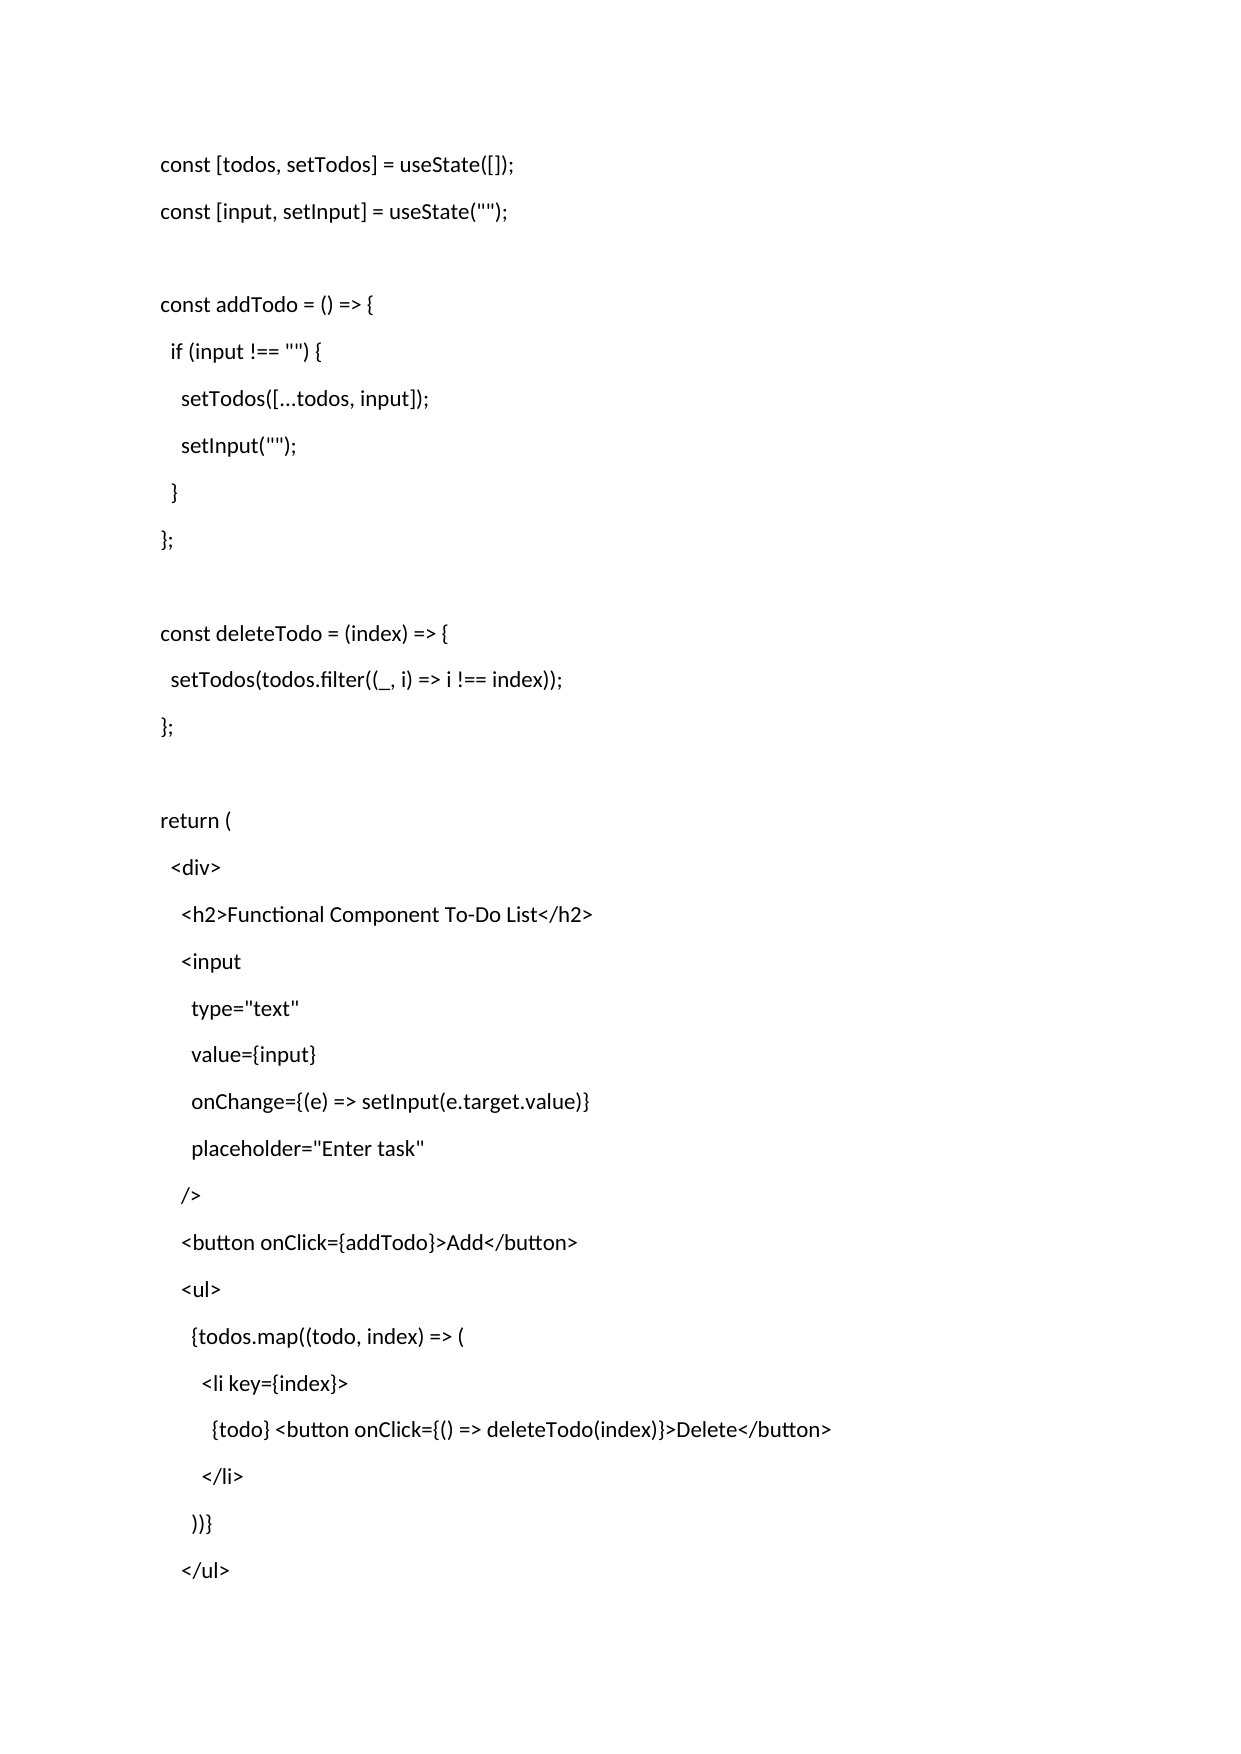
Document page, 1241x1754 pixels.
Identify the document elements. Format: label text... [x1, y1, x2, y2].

text const [todos, setTodos] = useState([]); [150, 150, 1090, 178]
text ))} [150, 1509, 1090, 1537]
text setTodos([...todos, input]); [150, 384, 1090, 412]
text </li> [150, 1462, 1090, 1491]
text <div> [150, 853, 1090, 881]
text <h2>Functional Component To-Do List</h2> [150, 900, 1090, 928]
text return ( [150, 806, 1090, 834]
text <button onClick={addTodo}>Add</button> [150, 1228, 1090, 1256]
text const deleteTodo = (index) => { [150, 619, 1090, 647]
text <input [150, 947, 1090, 975]
text onChange={(e) => setInput(e.target.value)} [150, 1087, 1090, 1116]
text }; [150, 712, 1090, 741]
text const addTodo = () => { [150, 291, 1090, 319]
text if (input !== "") { [150, 337, 1090, 366]
text type="text" [150, 994, 1090, 1022]
text const [input, setInput] = useState(""); [150, 197, 1090, 225]
text <ul> [150, 1275, 1090, 1303]
text <li key={index}> [150, 1369, 1090, 1397]
text /> [150, 1181, 1090, 1209]
text </ul> [150, 1556, 1090, 1584]
text }; [150, 525, 1090, 553]
text {todo} <button onClick={() => deleteTodo(index)}>Delete</button> [150, 1416, 1090, 1444]
text setInput(""); [150, 431, 1090, 459]
text {todos.map((todo, index) => ( [150, 1322, 1090, 1350]
text setTodos(todos.filter((_, i) => i !== index)); [150, 666, 1090, 694]
text value={input} [150, 1041, 1090, 1069]
text placeholder="Enter task" [150, 1134, 1090, 1162]
text } [150, 478, 1090, 506]
